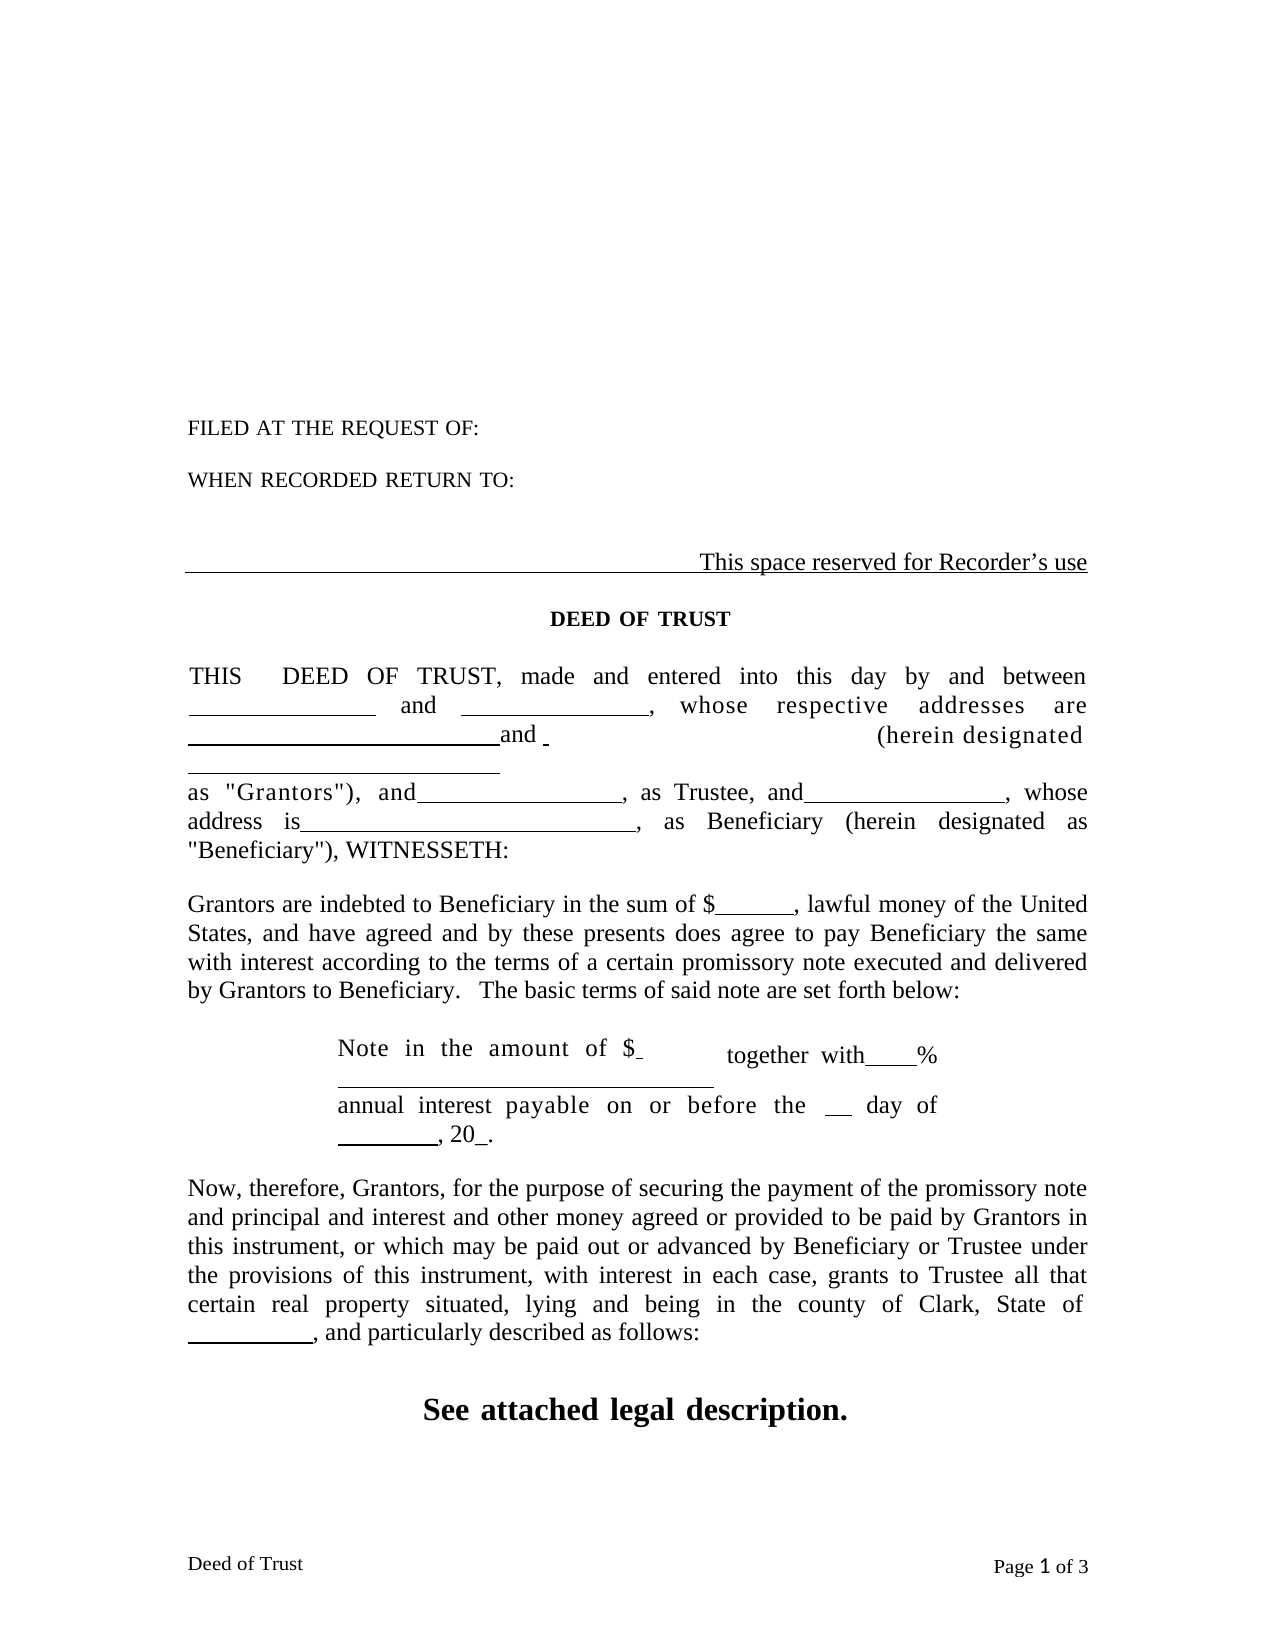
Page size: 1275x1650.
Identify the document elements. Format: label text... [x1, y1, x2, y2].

text DEED OF TRUST [180, 606, 1100, 631]
text Note in the amount of $ [337, 1033, 713, 1087]
text and , whose respective addresses are [175, 690, 1100, 718]
text This space reserved for Recorder’s use [184, 547, 1100, 576]
text annual interest payable on or before the [337, 1090, 852, 1119]
text day of [866, 1090, 1100, 1119]
text and [187, 719, 862, 777]
text Now, therefore, Grantors, for the purpose of securing the payment of the promissory note and principal and interest and other money agreed or provided to be paid by Grantors in this instrument, or which may be paid out or advanced by Beneficiary or Trustee under the provisions of this instrument, with interest in each case, grants to Trustee all that certain real property situated, lying and being in the county of Clark, State of [187, 1173, 1088, 1318]
text FILED AT THE REQUEST OF: WHEN RECORDED RETURN TO: [187, 415, 518, 493]
text as "Grantors"), and , as Trustee, and , whose address is , as Beneficiary (herein designated as "Beneficiary"), WITNESSETH: [187, 777, 1088, 864]
text THIS DEED OF TRUST, made and entered into this day by and between [175, 661, 1100, 689]
text together with % [727, 1040, 1100, 1069]
text (herein designated [877, 720, 1100, 749]
text , 20_. [337, 1119, 852, 1148]
text See attached legal description. [423, 1391, 1100, 1428]
text , and particularly described as follows: [187, 1318, 1100, 1346]
text Grantors are indebted to Beneficiary in the sum of $ , lawful money of the United States, and have agreed and by these presents does agree to pay Beneficiary the same with interest according to the terms of a certain promissory note executed and delivered by Grantors to Beneficiary. The basic terms of said note are set forth below: [187, 889, 1088, 1004]
